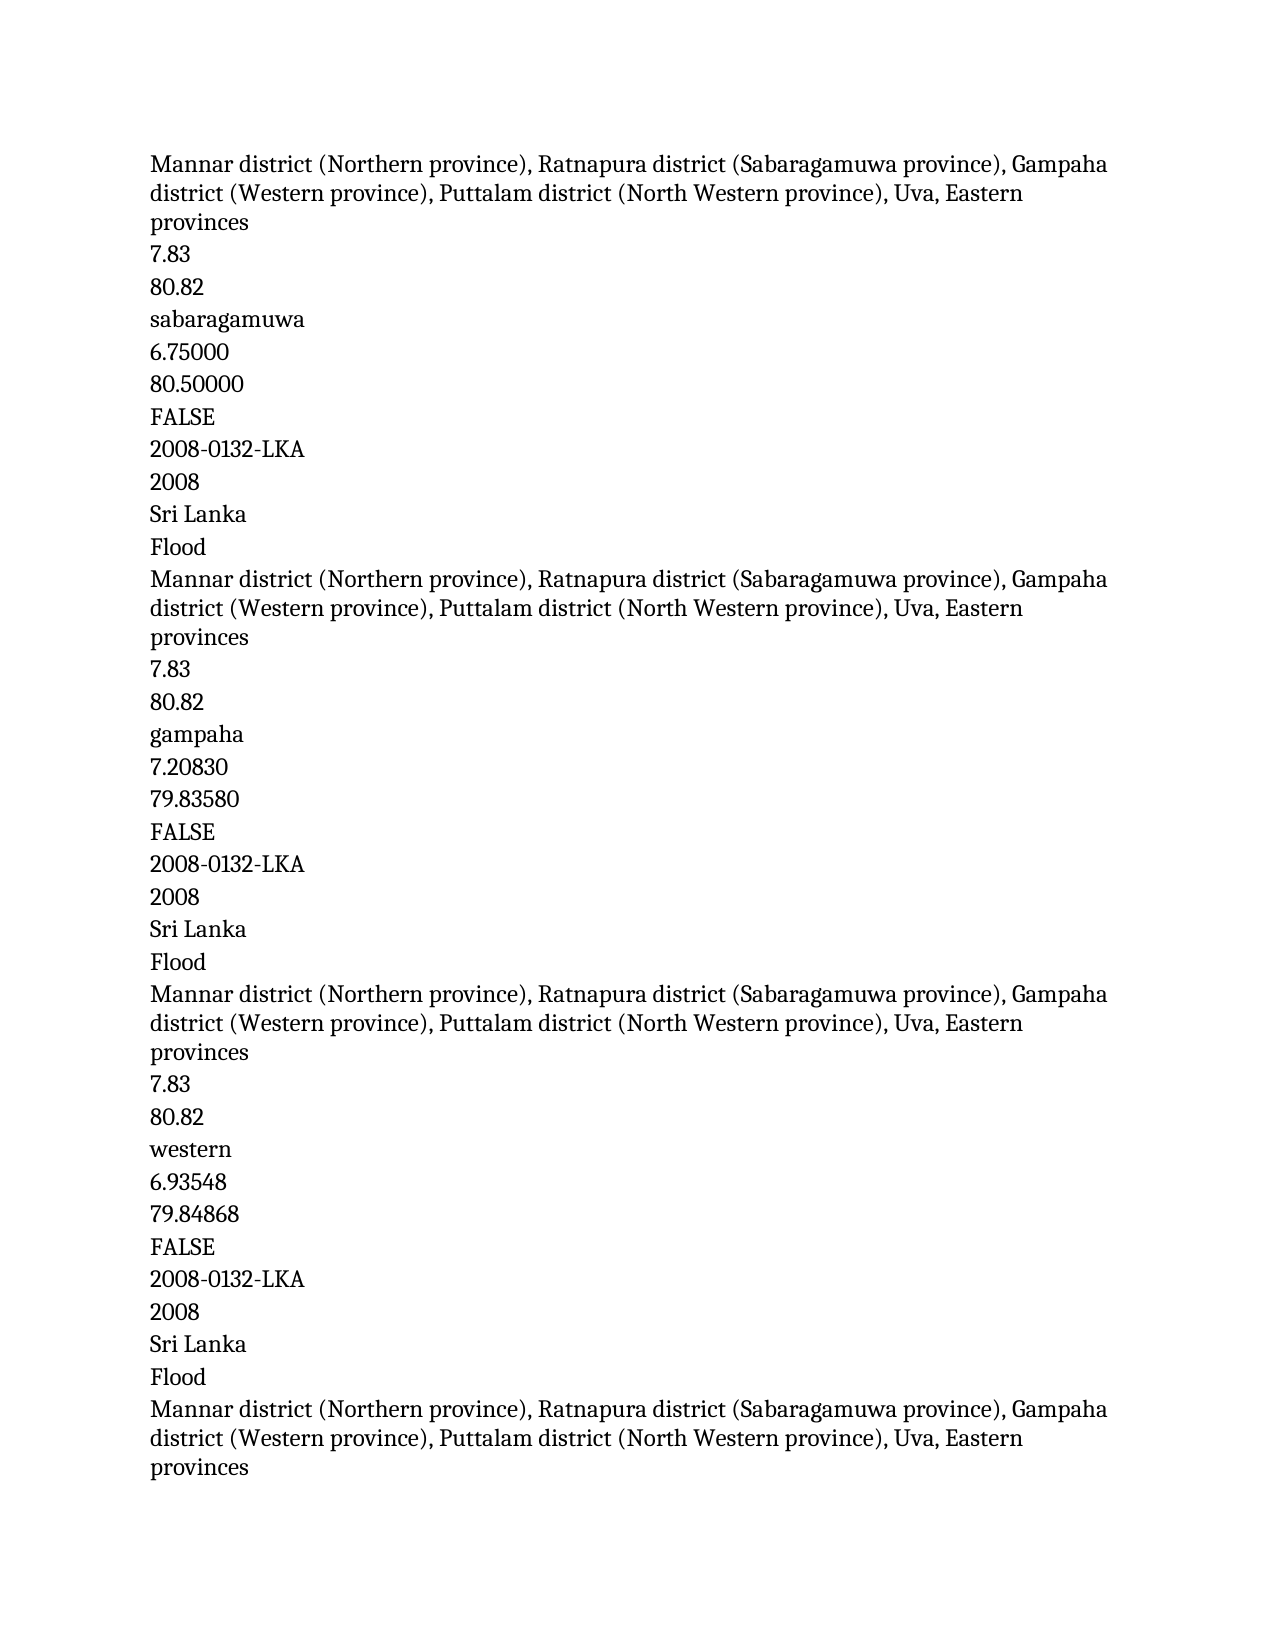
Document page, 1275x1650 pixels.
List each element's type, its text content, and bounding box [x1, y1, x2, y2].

text western [150, 1135, 1125, 1164]
text 7.83 [150, 1070, 1125, 1099]
text 7.83 [150, 655, 1125, 684]
text 80.82 [150, 272, 1125, 301]
text 79.83580 [150, 785, 1125, 814]
text 2008 [150, 882, 1125, 911]
text 80.82 [150, 1102, 1125, 1131]
text 2008-0132-LKA [150, 850, 1125, 879]
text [150, 1395, 1125, 1481]
text Sri Lanka [150, 1330, 1125, 1359]
text Flood [150, 1362, 1125, 1391]
text 7.20830 [150, 752, 1125, 781]
text FALSE [150, 817, 1125, 846]
text 2008 [150, 1297, 1125, 1326]
text sabaragamuwa [150, 305, 1125, 334]
text 2008-0132-LKA [150, 1265, 1125, 1294]
text 2008 [150, 467, 1125, 496]
text 6.93548 [150, 1167, 1125, 1196]
text 80.82 [150, 687, 1125, 716]
text 80.50000 [150, 370, 1125, 399]
text 2008-0132-LKA [150, 435, 1125, 464]
text Flood [150, 947, 1125, 976]
text Sri Lanka [150, 915, 1125, 944]
text 6.75000 [150, 337, 1125, 366]
text 79.84868 [150, 1200, 1125, 1229]
text Sri Lanka [150, 500, 1125, 529]
text FALSE [150, 1232, 1125, 1261]
text Flood [150, 532, 1125, 561]
text 7.83 [150, 240, 1125, 269]
text FALSE [150, 402, 1125, 431]
text gampaha [150, 720, 1125, 749]
